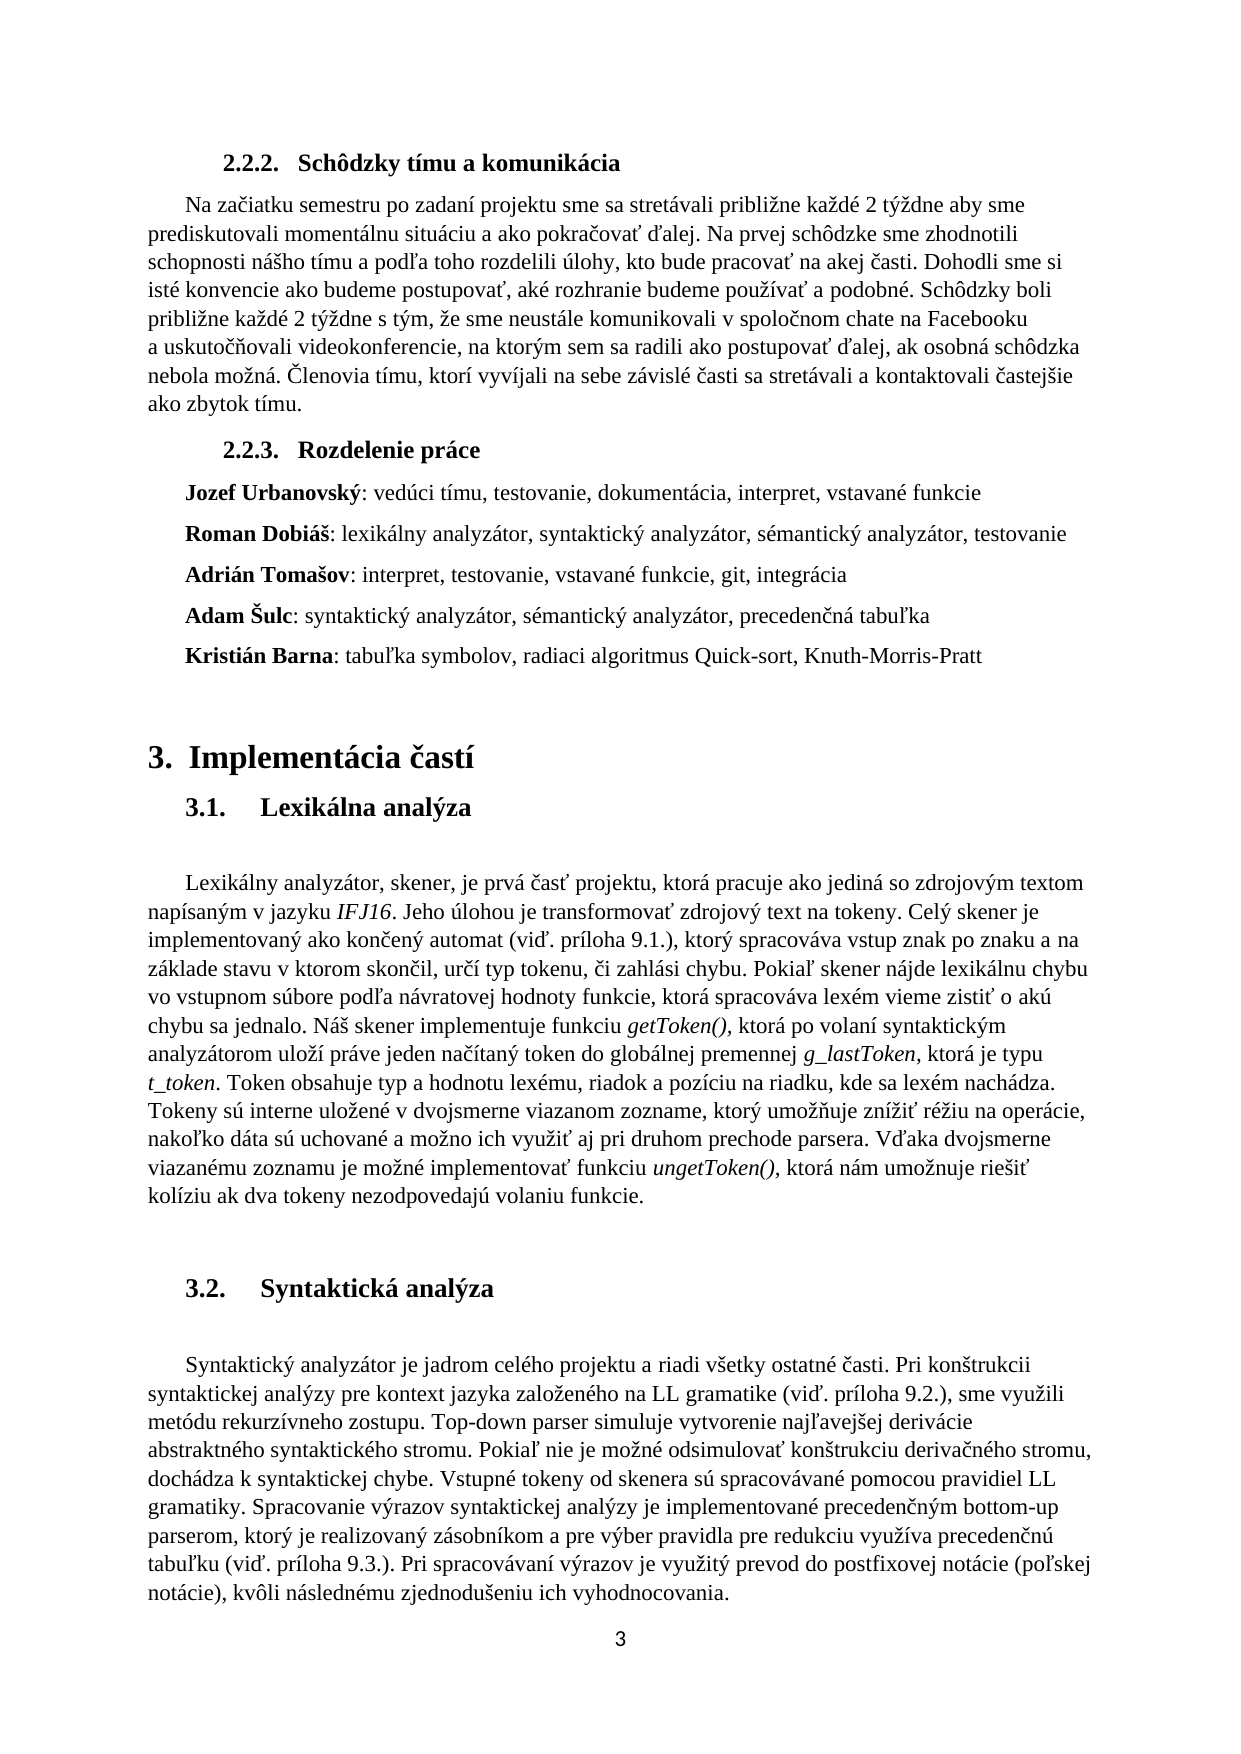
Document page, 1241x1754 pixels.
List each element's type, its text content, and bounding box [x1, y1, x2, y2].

text Roman Dobiáš: lexikálny analyzátor, syntaktický analyzátor, sémantický analyzátor, testovanie [185, 520, 1093, 546]
subtitle Schôdzky tímu a komunikácia [223, 148, 1093, 176]
subtitle Lexikálna analýza [185, 791, 1093, 822]
text Syntaktický analyzátor je jadrom celého projektu a riadi všetky ostatné časti. Pri konštrukcii syntaktickej analýzy pre kontext jazyka založeného na LL gramatike (viď. príloha 9.2.), sme využili metódu rekurzívneho zostupu. Top-down parser simuluje vytvorenie najľavejšej derivácie abstraktného syntaktického stromu. Pokiaľ nie je možné odsimulovať konštrukciu derivačného stromu, dochádza k syntaktickej chybe. Vstupné tokeny od skenera sú spracovávané pomocou pravidiel LL gramatiky. Spracovanie výrazov syntaktickej analýzy je implementované precedenčným bottom-up parserom, ktorý je realizovaný zásobníkom a pre výber pravidla pre redukciu využíva precedenčnú tabuľku (viď. príloha 9.3.). Pri spracovávaní výrazov je využitý prevod do postfixovej notácie (poľskej notácie), kvôli následnému zjednodušeniu ich vyhodnocovania. [148, 1351, 1093, 1605]
text Na začiatku semestru po zadaní projektu sme sa stretávali približne každé 2 týždne aby sme prediskutovali momentálnu situáciu a ako pokračovať ďalej. Na prvej schôdzke sme zhodnotili schopnosti nášho tímu a podľa toho rozdelili úlohy, kto bude pracovať na akej časti. Dohodli sme si isté konvencie ako budeme postupovať, aké rozhranie budeme používať a podobné. Schôdzky boli približne každé 2 týždne s tým, že sme neustále komunikovali v spoločnom chate na Facebooku a uskutočňovali videokonferencie, na ktorým sem sa radili ako postupovať ďalej, ak osobná schôdzka nebola možná. Členovia tímu, ktorí vyvíjali na sebe závislé časti sa stretávali a kontaktovali častejšie ako zbytok tímu. [148, 191, 1093, 417]
text Lexikálny analyzátor, skener, je prvá časť projektu, ktorá pracuje ako jediná so zdrojovým textom napísaným v jazyku IFJ16. Jeho úlohou je transformovať zdrojový text na tokeny. Celý skener je implementovaný ako končený automat (viď. príloha 9.1.), ktorý spracováva vstup znak po znaku a na základe stavu v ktorom skončil, určí typ tokenu, či zahlási chybu. Pokiaľ skener nájde lexikálnu chybu vo vstupnom súbore podľa návratovej hodnoty funkcie, ktorá spracováva lexém vieme zistiť o akú chybu sa jednalo. Náš skener implementuje funkciu getToken(), ktorá po volaní syntaktickým analyzátorom uloží práve jeden načítaný token do globálnej premennej g_lastToken, ktorá je typu t_token. Token obsahuje typ a hodnotu lexému, riadok a pozíciu na riadku, kde sa lexém nachádza. Tokeny sú interne uložené v dvojsmerne viazanom zozname, ktorý umožňuje znížiť réžiu na operácie, nakoľko dáta sú uchované a možno ich využiť aj pri druhom prechode parsera. Vďaka dvojsmerne viazanému zoznamu je možné implementovať funkciu ungetToken(), ktorá nám umožnuje riešiť kolíziu ak dva tokeny nezodpovedajú volaniu funkcie. [148, 869, 1093, 1209]
subtitle Syntaktická analýza [185, 1272, 1093, 1304]
subtitle Implementácia častí [148, 737, 1093, 775]
subtitle Rozdelenie práce [223, 435, 1093, 464]
text Adrián Tomašov: interpret, testovanie, vstavané funkcie, git, integrácia [185, 561, 1093, 587]
text Jozef Urbanovský: vedúci tímu, testovanie, dokumentácia, interpret, vstavané funkcie [185, 479, 1093, 505]
text Adam Šulc: syntaktický analyzátor, sémantický analyzátor, precedenčná tabuľka [185, 602, 1093, 628]
text Kristián Barna: tabuľka symbolov, radiaci algoritmus Quick-sort, Knuth-Morris-Pratt [185, 643, 1093, 669]
